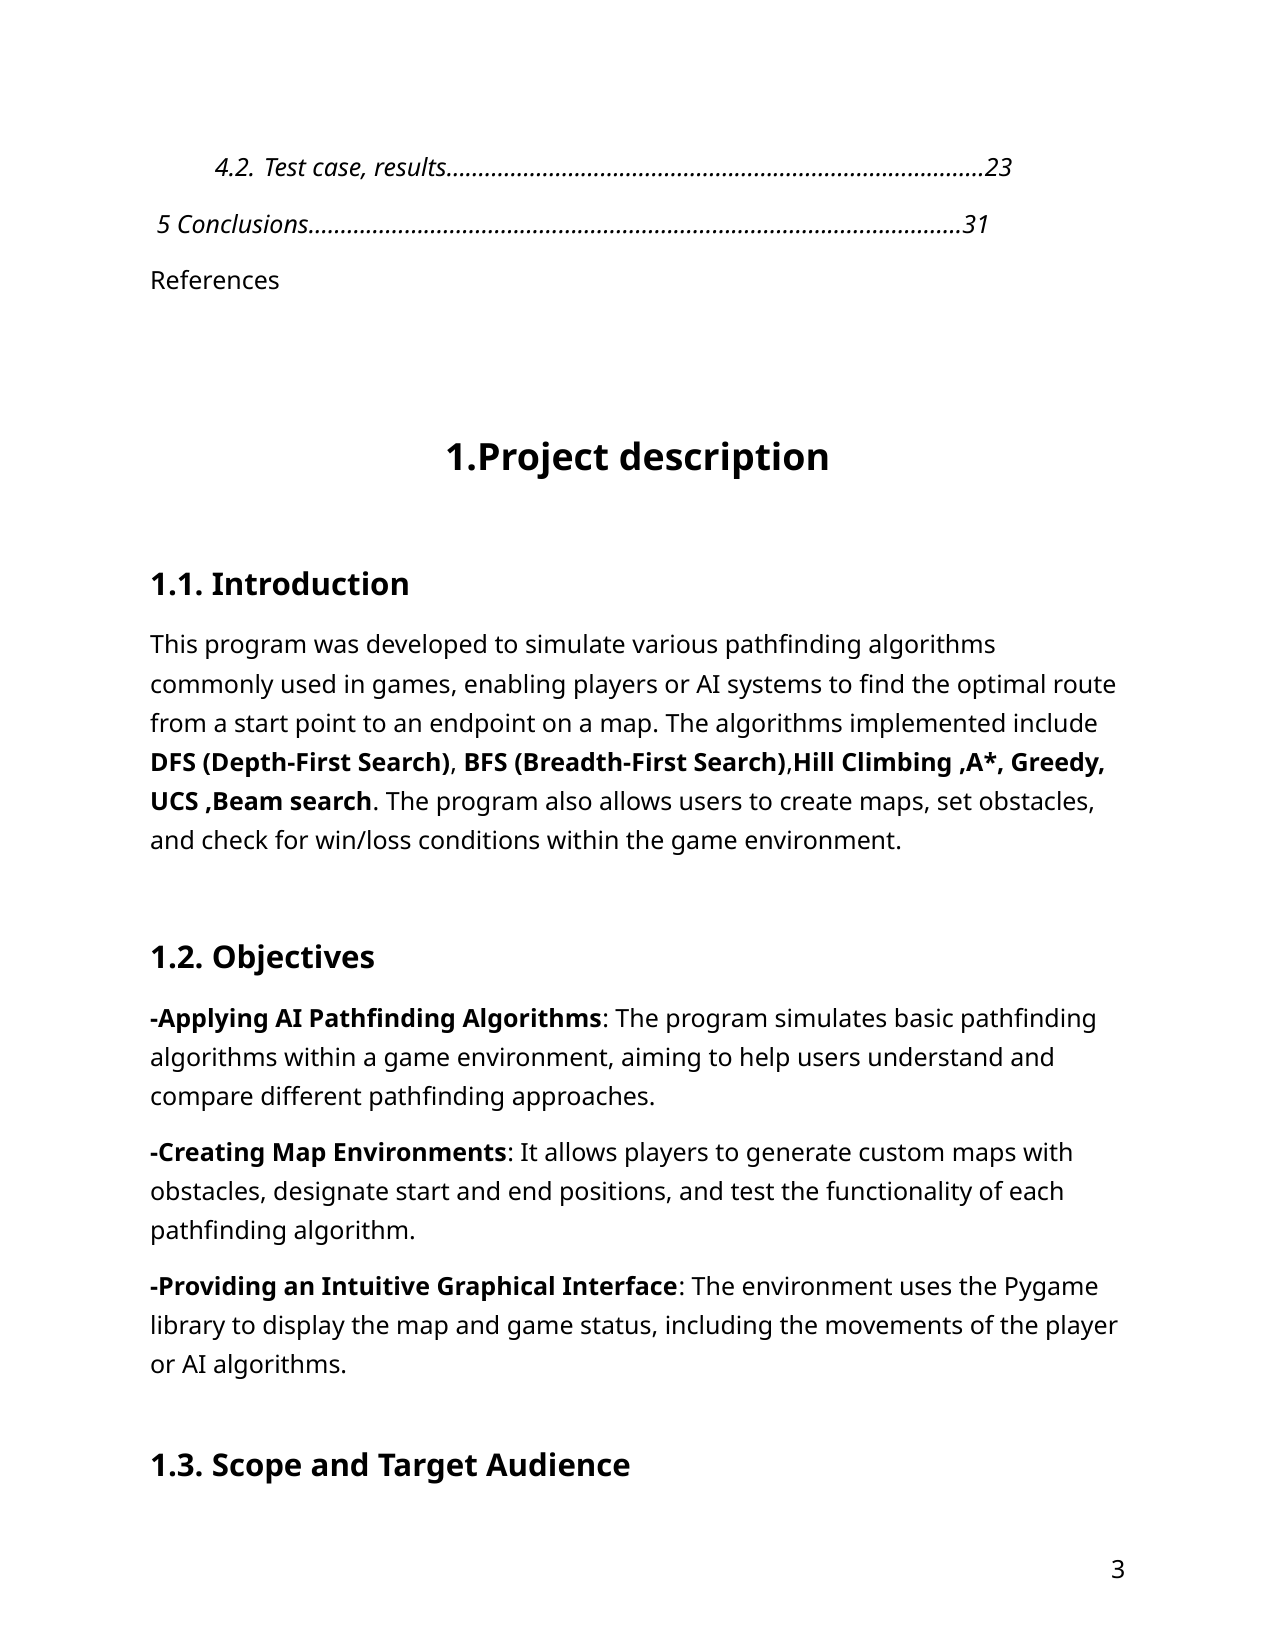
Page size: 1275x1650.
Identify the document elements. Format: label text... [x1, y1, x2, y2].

text 4.2. Test case, results…………………………………………………………………………23 [150, 150, 1125, 184]
text This program was developed to simulate various pathfinding algorithms commonly used in games, enabling players or AI systems to find the optimal route from a start point to an endpoint on a map. The algorithms implemented include DFS (Depth-First Search), BFS (Breadth-First Search),Hill Climbing ,A*, Greedy, UCS ,Beam search. The program also allows users to create maps, set obstacles, and check for win/loss conditions within the game environment. [150, 627, 1125, 857]
text -Applying AI Pathfinding Algorithms: The program simulates basic pathfinding algorithms within a game environment, aiming to help users understand and compare different pathfinding approaches. [150, 1000, 1125, 1113]
text References [150, 263, 1125, 297]
text 1.Project description [150, 430, 1125, 481]
text 5 Conclusions…………………………………………………………………………………………31 [150, 207, 1125, 241]
text -Creating Map Environments: It allows players to generate custom maps with obstacles, designate start and end positions, and test the functionality of each pathfinding algorithm. [150, 1134, 1125, 1247]
text -Providing an Intuitive Graphical Interface: The environment uses the Pygame library to display the map and game status, including the movements of the player or AI algorithms. [150, 1269, 1125, 1381]
text 1.3. Scope and Target Audience [150, 1403, 1125, 1486]
text 1.1. Introduction [150, 562, 1125, 604]
text 1.2. Objectives [150, 935, 1125, 977]
